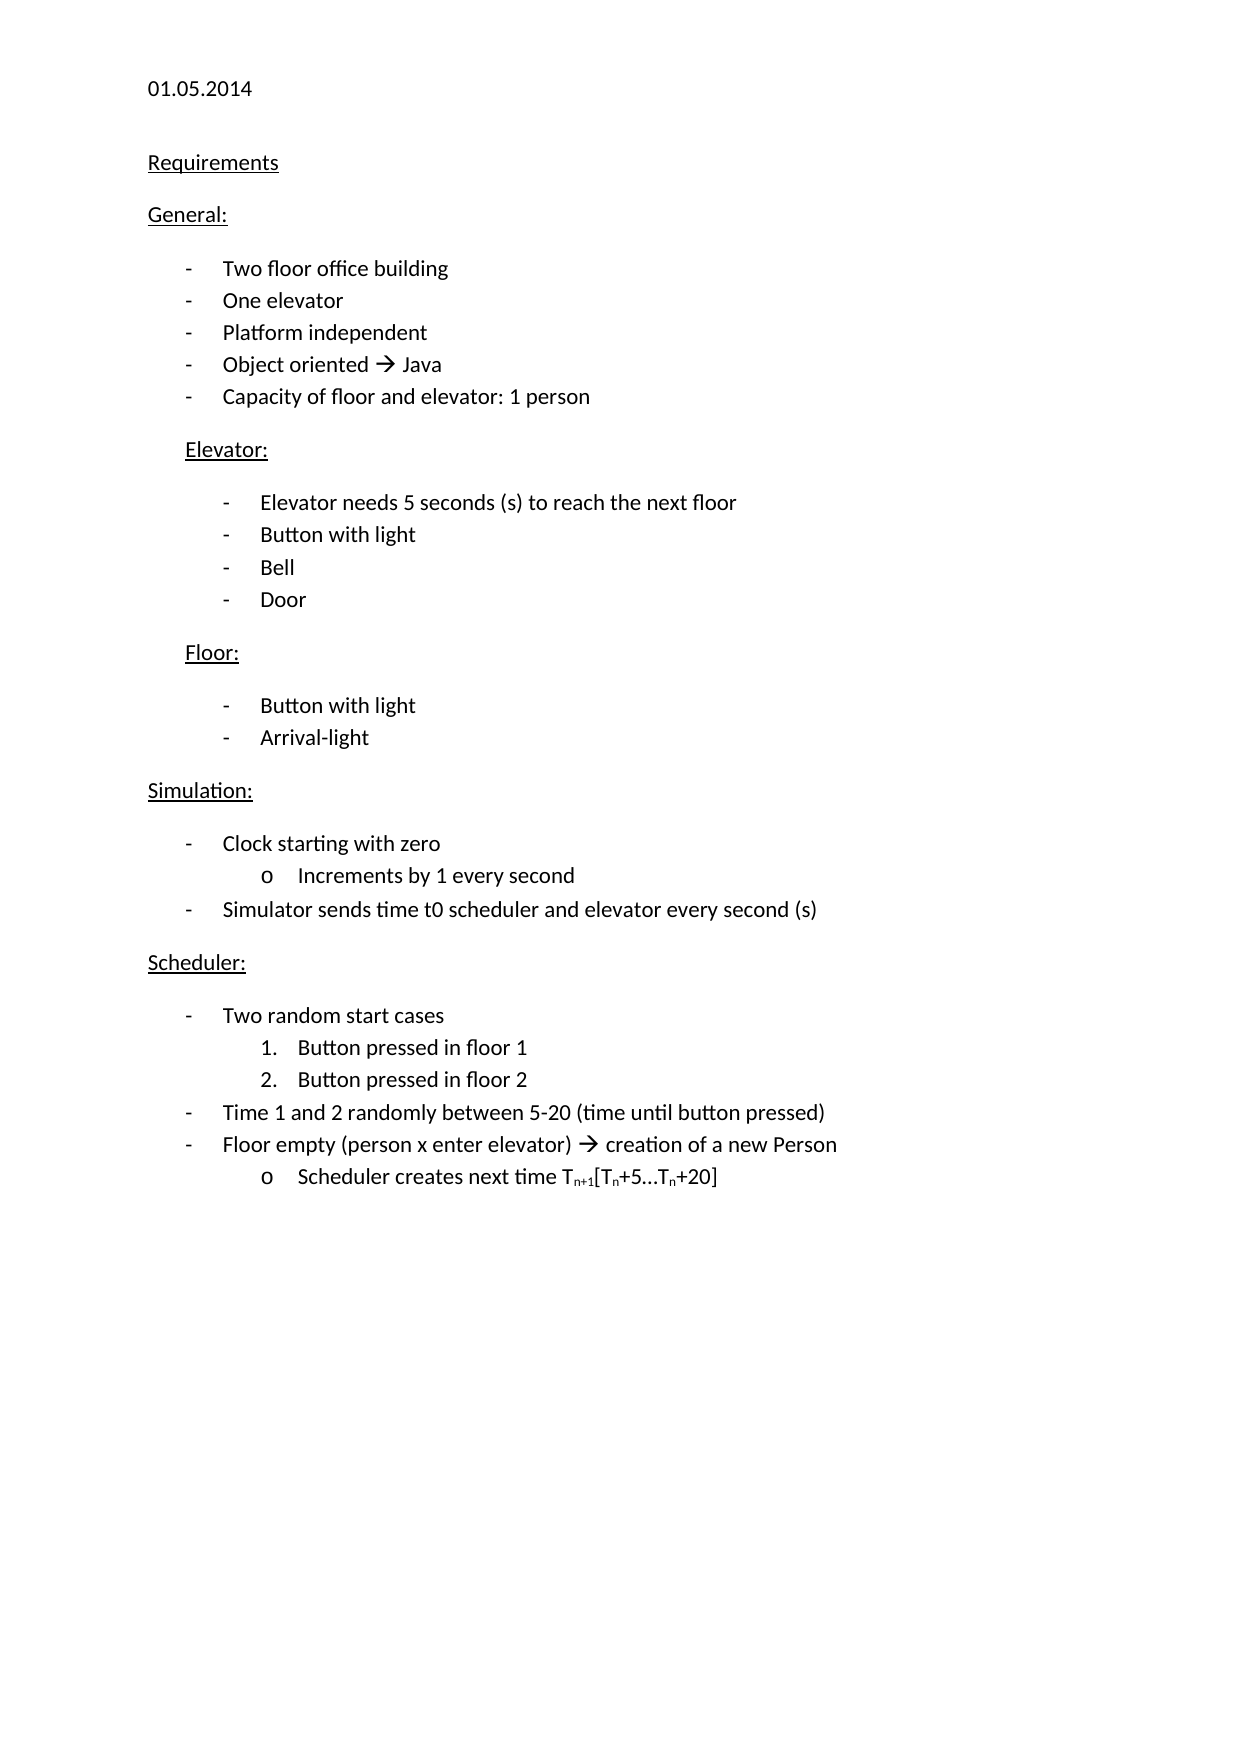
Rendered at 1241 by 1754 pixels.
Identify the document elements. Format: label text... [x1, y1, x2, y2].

list Increments by 1 every second [260, 861, 1093, 891]
text Scheduler: [148, 948, 1093, 976]
list Platform independent [185, 318, 1093, 346]
text Simulation: [148, 776, 1093, 804]
list Button pressed in floor 1 [260, 1033, 1093, 1061]
list Scheduler creates next time Tn+1[Tn+5…Tn+20] [260, 1162, 1093, 1191]
list Button with light [223, 691, 1093, 719]
list Clock starting with zero [185, 829, 1093, 857]
list Simulator sends time t0 scheduler and elevator every second (s) [185, 895, 1093, 923]
list One elevator [185, 286, 1093, 314]
text General: [148, 201, 1093, 229]
list Capacity of floor and elevator: 1 person [185, 382, 1093, 410]
list Object oriented Java [185, 350, 1093, 378]
list Two floor office building [185, 254, 1093, 282]
text Elevator: [185, 435, 1093, 463]
list Button with light [223, 521, 1093, 549]
list Floor empty (person x enter elevator) creation of a new Person [185, 1130, 1093, 1158]
list Bell [223, 553, 1093, 581]
list Two random start cases [185, 1001, 1093, 1029]
list Elevator needs 5 seconds (s) to reach the next floor [223, 488, 1093, 516]
list Time 1 and 2 randomly between 5-20 (time until button pressed) [185, 1098, 1093, 1126]
text Floor: [185, 638, 1093, 666]
list Arrival-light [223, 723, 1093, 751]
text Requirements [148, 148, 1093, 176]
list Button pressed in floor 2 [260, 1065, 1093, 1093]
list Door [223, 585, 1093, 613]
